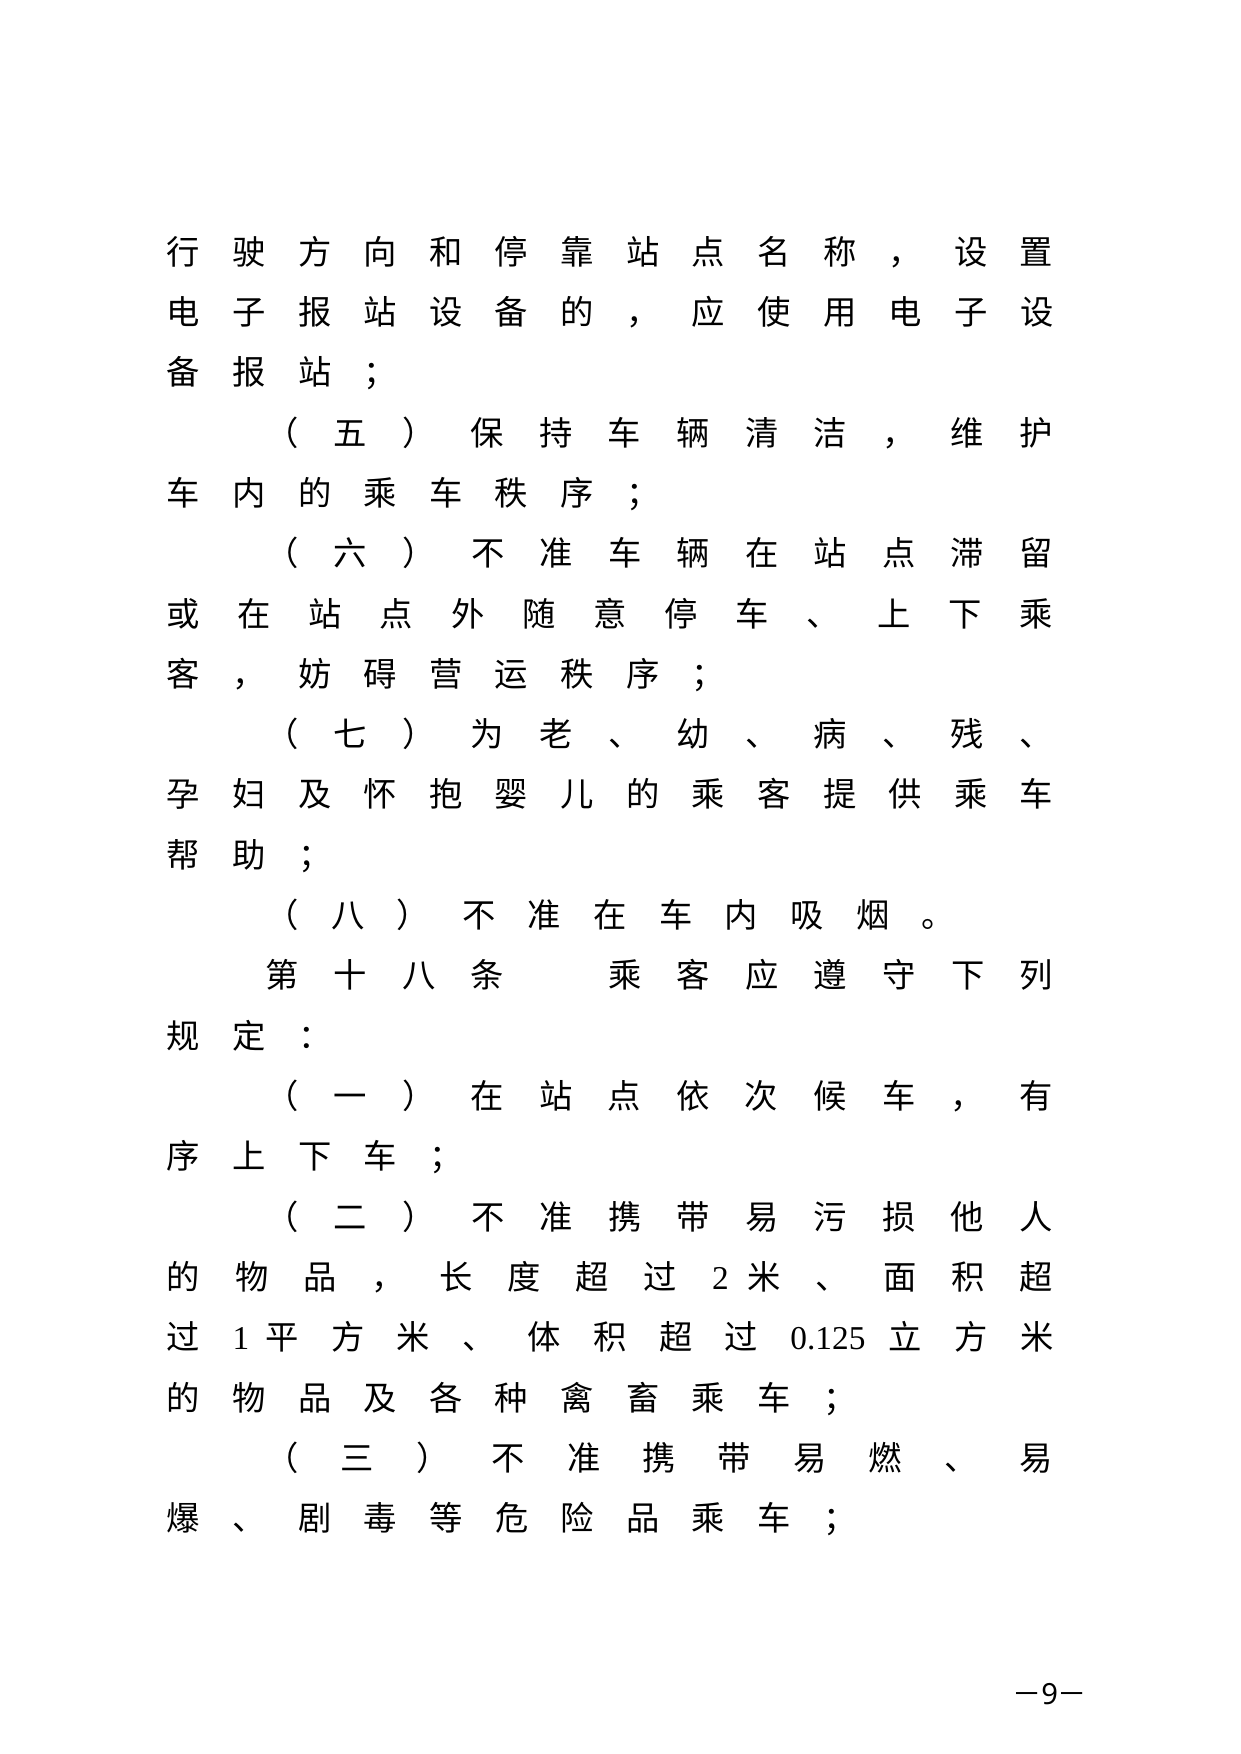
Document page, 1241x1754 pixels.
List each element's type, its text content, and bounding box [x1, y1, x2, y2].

text 第十八条 乘客应遵守下列规定： [167, 943, 1085, 1064]
text （三）不准携带易燃、易爆、剧毒等危险品乘车； [167, 1426, 1085, 1546]
text （六）不准车辆在站点滞留或在站点外随意停车、上下乘客，妨碍营运秩序； [167, 521, 1085, 702]
text （二）不准携带易污损他人的物品，长度超过2米、面积超过1平方米、体积超过0.125立方米的物品及各种禽畜乘车； [167, 1184, 1085, 1426]
text （八）不准在车内吸烟。 [167, 883, 1085, 943]
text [167, 219, 1085, 400]
text （五）保持车辆清洁，维护车内的乘车秩序； [167, 400, 1085, 521]
text （一）在站点依次候车，有序上下车； [167, 1064, 1085, 1184]
text （七）为老、幼、病、残、孕妇及怀抱婴儿的乘客提供乘车帮助； [167, 702, 1085, 883]
